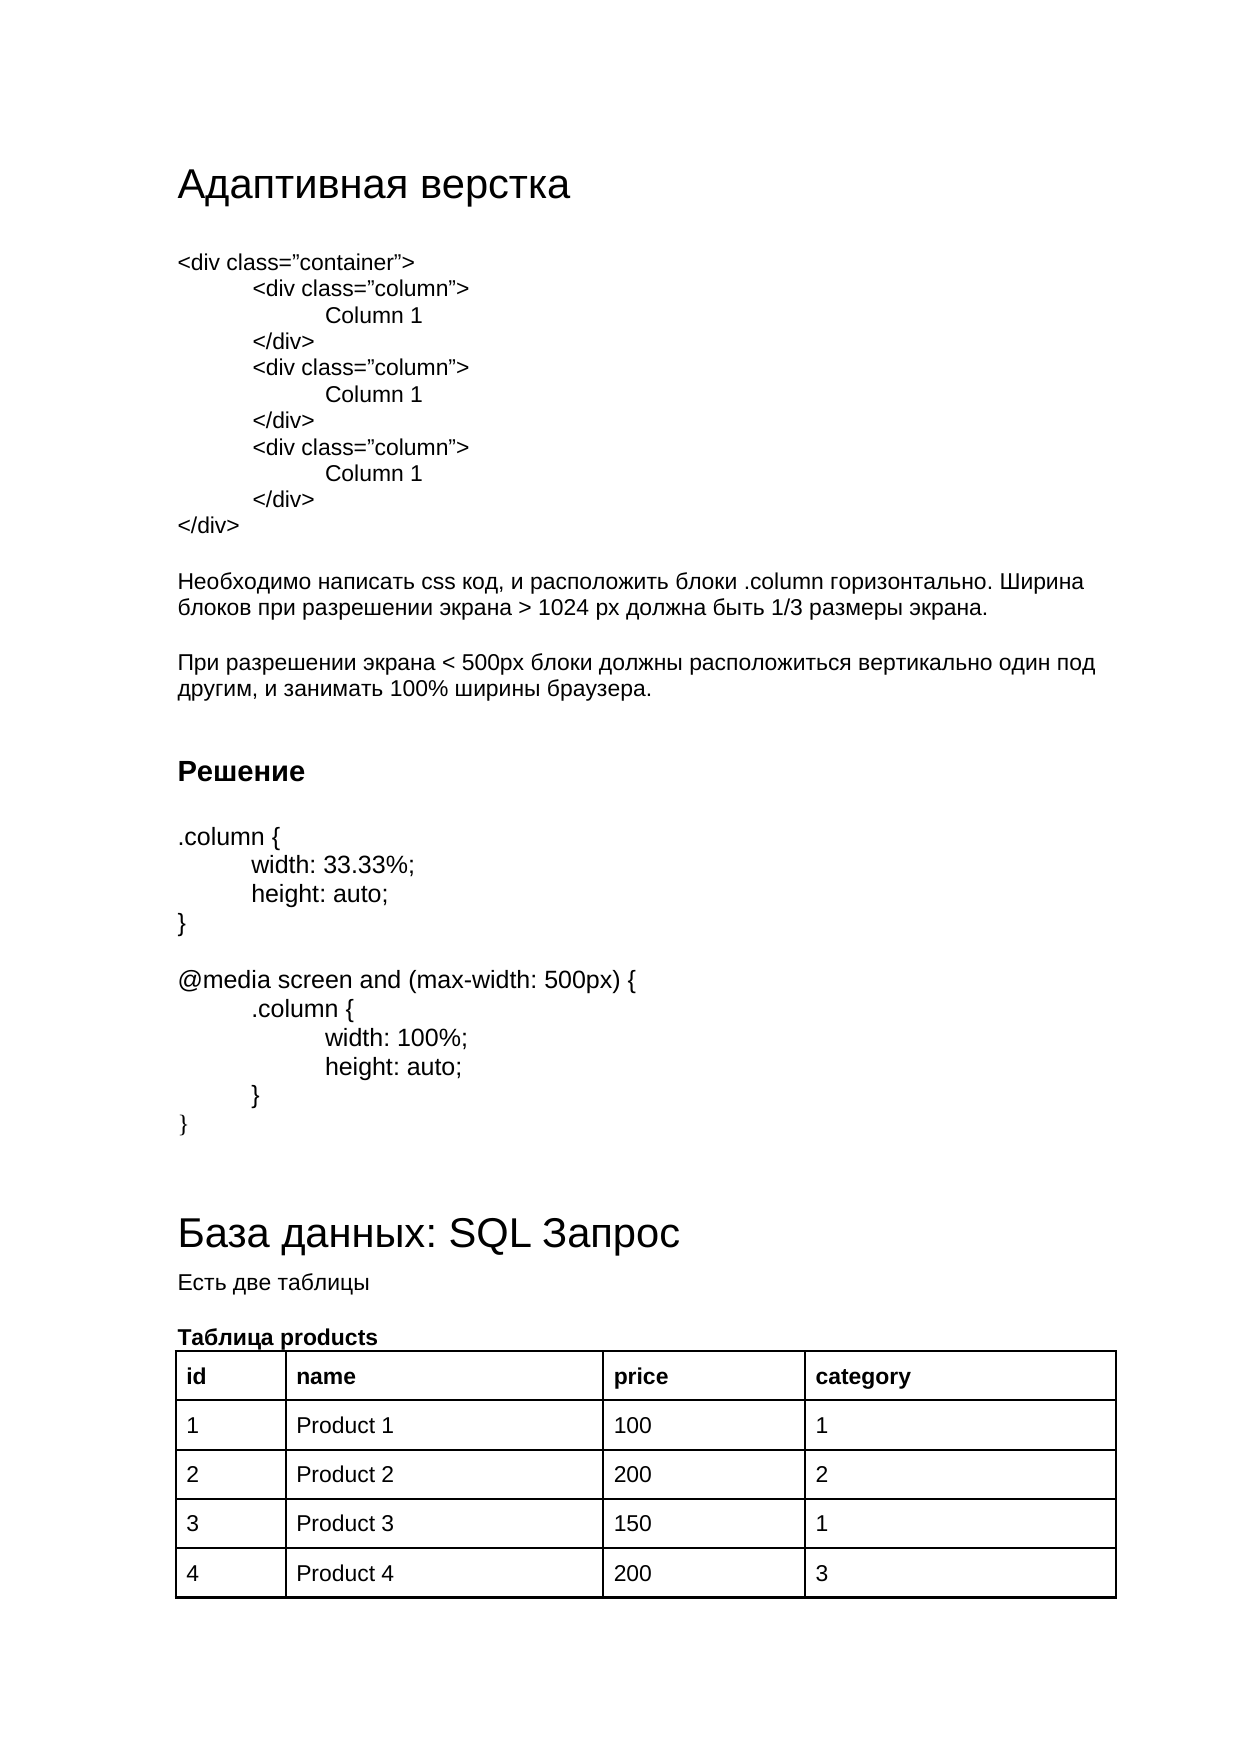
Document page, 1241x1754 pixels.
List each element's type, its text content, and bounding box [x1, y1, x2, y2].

table_cell 200 [604, 1549, 804, 1596]
text width: 33.33%; [177, 850, 1152, 879]
text </div> [252, 328, 1152, 354]
table_cell Product 4 [287, 1549, 602, 1596]
text Есть две таблицы [177, 1269, 1152, 1295]
text .column { [177, 822, 1152, 850]
table_cell Product 1 [287, 1401, 602, 1449]
table_cell 1 [177, 1401, 285, 1449]
table_header id [177, 1352, 285, 1399]
table_cell 3 [177, 1500, 285, 1547]
table_cell 4 [177, 1549, 285, 1596]
table_cell 1 [806, 1401, 1115, 1449]
text } [177, 908, 1152, 937]
table_header name [287, 1352, 602, 1399]
text .column { [177, 994, 1152, 1023]
text Column 1 [252, 302, 1152, 328]
table_cell 100 [604, 1401, 804, 1449]
text Адаптивная верстка [177, 160, 1152, 208]
text Таблица products [177, 1324, 1152, 1350]
text <div class=”column”> [252, 433, 1152, 460]
table_cell 2 [806, 1451, 1115, 1498]
text } [177, 1080, 1152, 1109]
table_cell 2 [177, 1451, 285, 1498]
text Column 1 [252, 460, 1152, 486]
table_header category [806, 1352, 1115, 1399]
table_cell 1 [806, 1500, 1115, 1547]
text <div class=”column”> [252, 354, 1152, 381]
text </div> [177, 512, 1152, 539]
text Необходимо написать css код, и расположить блоки .column горизонтально. Ширина блоков при разрешении экрана > 1024 px должна быть 1/3 размеры экрана. [177, 568, 1152, 620]
text height: auto; [177, 879, 1152, 908]
text </div> [252, 407, 1152, 433]
text height: auto; [177, 1052, 1152, 1080]
table_cell Product 3 [287, 1500, 602, 1547]
table_header price [604, 1352, 804, 1399]
text База данных: SQL Запрос [177, 1208, 1152, 1256]
table_cell 150 [604, 1500, 804, 1547]
text @media screen and (max-width: 500px) { [177, 965, 1152, 994]
text width: 100%; [177, 1023, 1152, 1052]
text <div class=”container”> [177, 249, 1152, 275]
text Column 1 [252, 381, 1152, 407]
table_cell Product 2 [287, 1451, 602, 1498]
text При разрешении экрана < 500px блоки должны расположиться вертикально один под другим, и занимать 100% ширины браузера. [177, 649, 1152, 702]
table_cell 3 [806, 1549, 1115, 1596]
table_cell 200 [604, 1451, 804, 1498]
text </div> [252, 486, 1152, 512]
text Решение [177, 754, 1152, 788]
text <div class=”column”> [252, 275, 1152, 302]
text } [177, 1109, 1152, 1138]
